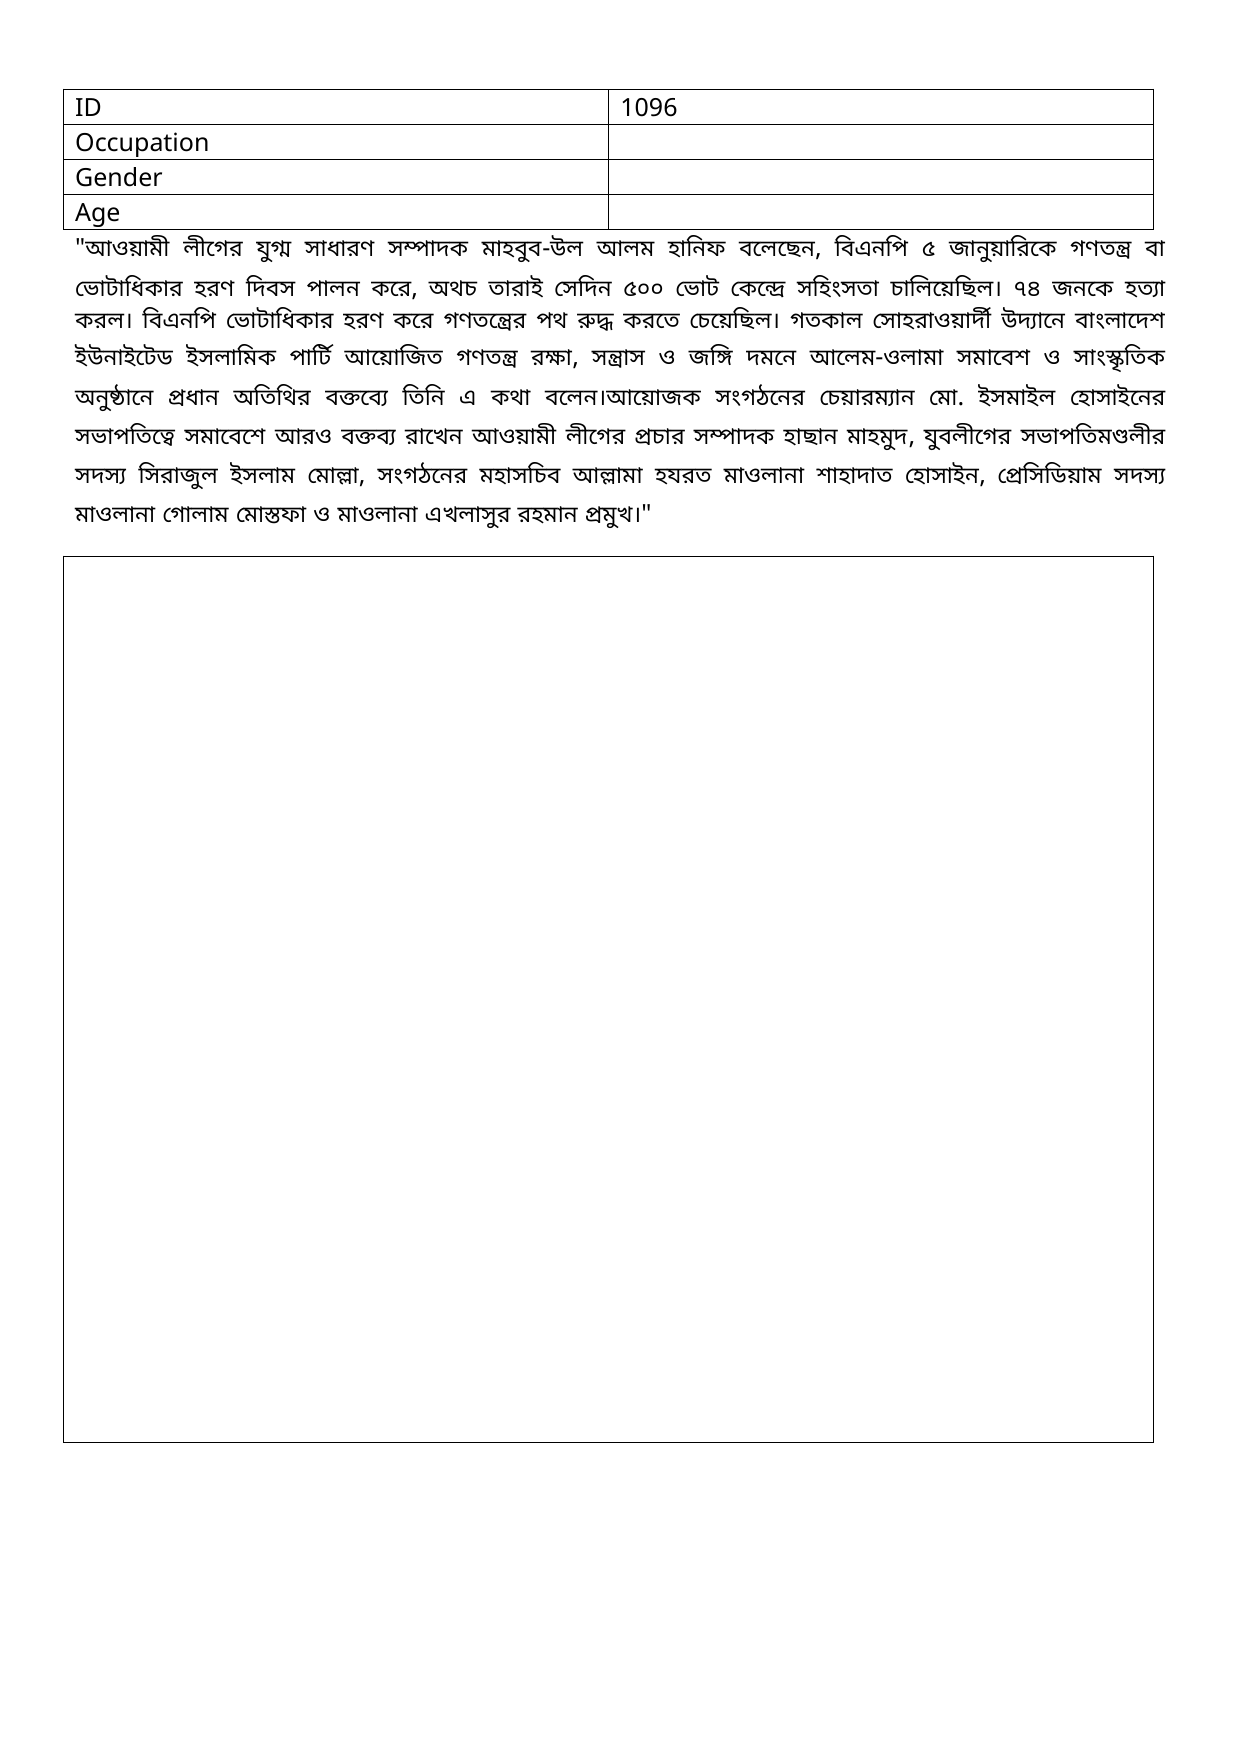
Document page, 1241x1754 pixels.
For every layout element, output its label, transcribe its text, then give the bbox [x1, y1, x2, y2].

text "আওয়ামী লীগের যুগ্ম সাধারণ সম্পাদক মাহবুব-উল আলম হানিফ বলেছেন, বিএনপি ৫ জানুয়ারিকে গণতন্ত্র বা ভোটাধিকার হরণ দিবস পালন করে, অথচ তারাই সেদিন ৫০০ ভোট কেন্দ্রে সহিংসতা চালিয়েছিল। ৭৪ জনকে হত্যা করল। বিএনপি ভোটাধিকার হরণ করে গণতন্ত্রের পথ রুদ্ধ করতে চেয়েছিল। গতকাল সোহরাওয়ার্দী উদ্যানে বাংলাদেশ ইউনাইটেড ইসলামিক পার্টি আয়োজিত গণতন্ত্র রক্ষা, সন্ত্রাস ও জঙ্গি দমনে আলেম-ওলামা সমাবেশ ও সাংস্কৃতিক অনুষ্ঠানে প্রধান অতিথির বক্তব্যে তিনি এ কথা বলেন।আয়োজক সংগঠনের চেয়ারম্যান মো. ইসমাইল হোসাইনের সভাপতিত্বে সমাবেশে আরও বক্তব্য রাখেন আওয়ামী লীগের প্রচার সম্পাদক হাছান মাহমুদ, যুবলীগের সভাপতিমণ্ডলীর সদস্য সিরাজুল ইসলাম মোল্লা, সংগঠনের মহাসচিব আল্লামা হযরত মাওলানা শাহাদাত হোসাইন, প্রেসিডিয়াম সদস্য মাওলানা গোলাম মোস্তফা ও মাওলানা এখলাসুর রহমান প্রমুখ।" [75, 230, 1165, 530]
table_header ID [64, 90, 608, 124]
table_cell [609, 125, 1153, 159]
table_header 1096 [609, 90, 1153, 124]
table_cell Gender [64, 160, 608, 194]
table_cell [609, 160, 1153, 194]
table_header [64, 557, 1153, 1442]
table_cell Occupation [64, 125, 608, 159]
table_cell Age [64, 195, 608, 229]
table_cell [609, 195, 1153, 229]
